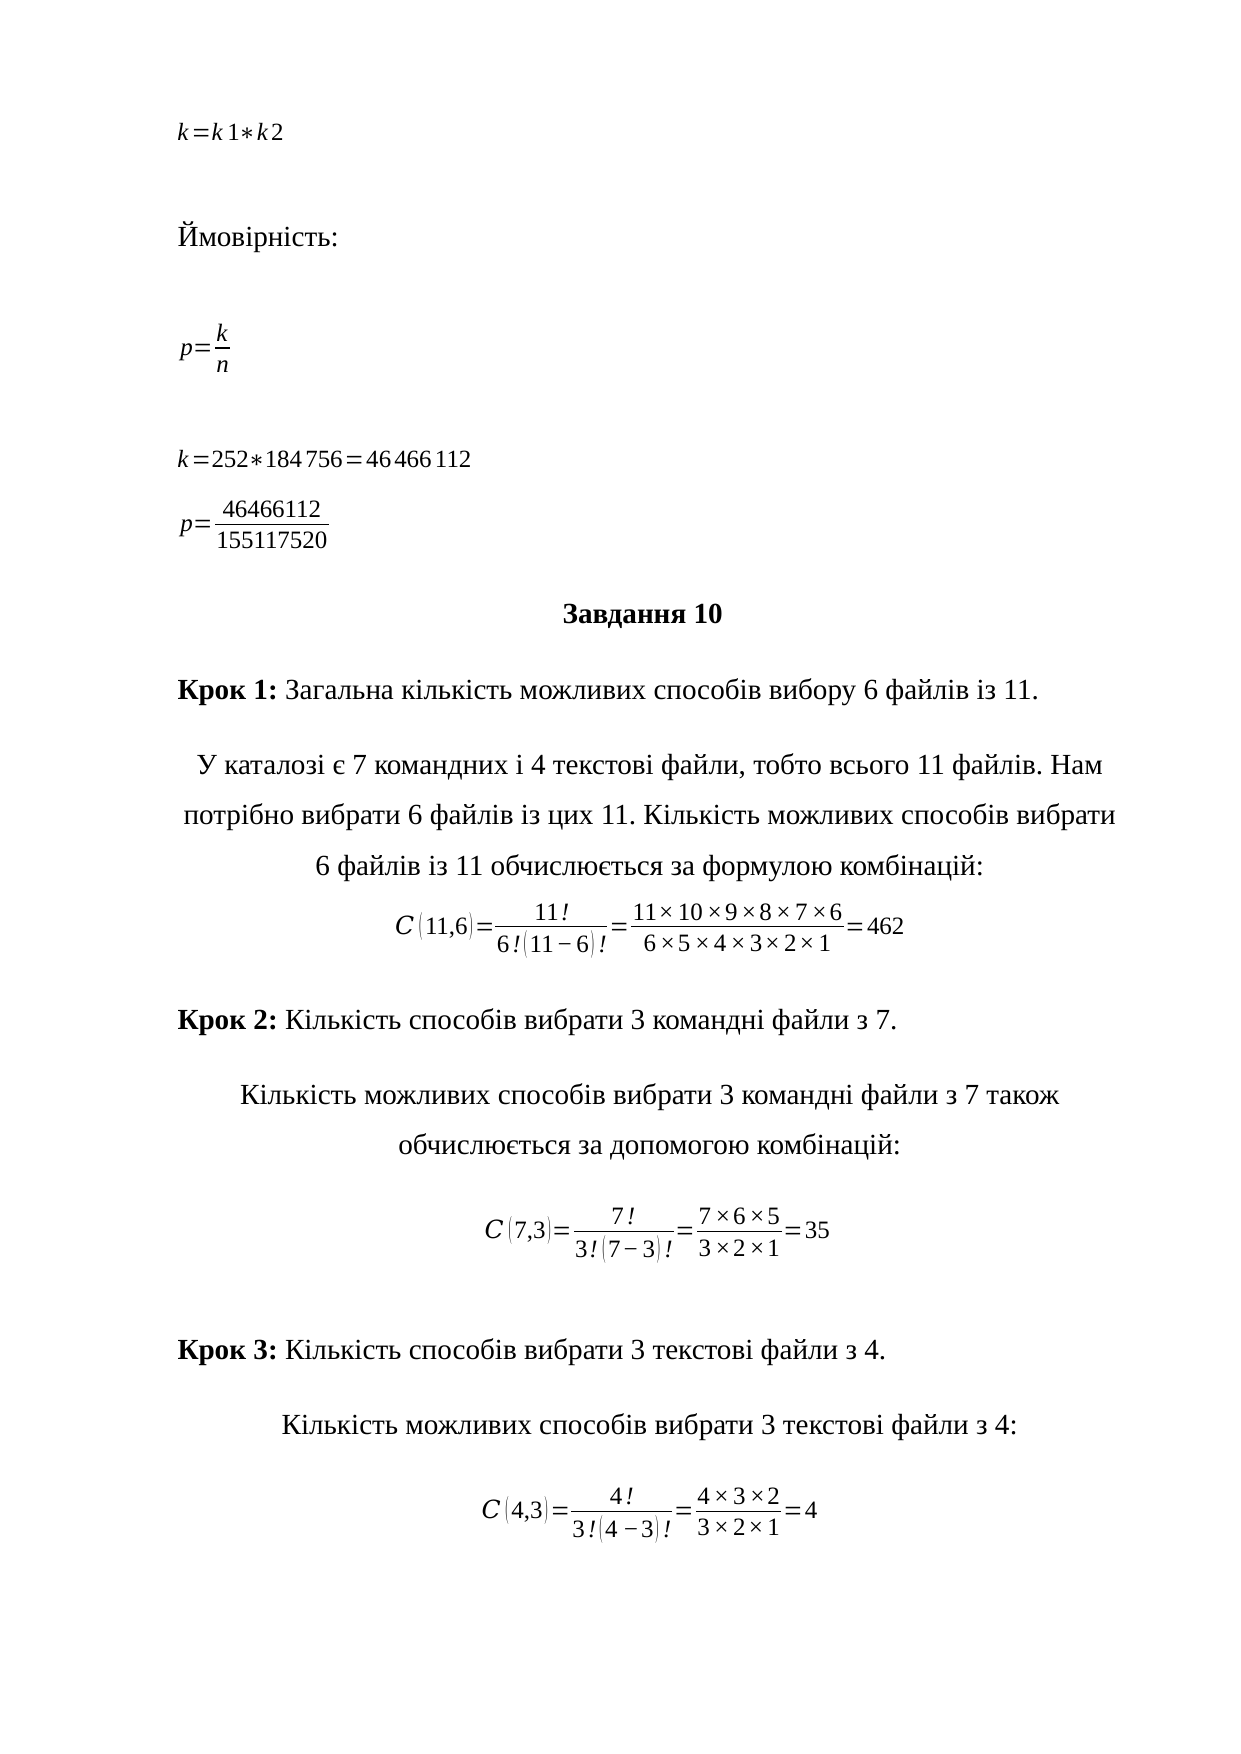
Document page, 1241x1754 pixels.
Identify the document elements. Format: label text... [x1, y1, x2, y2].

text Крок 1: Загальна кількість можливих способів вибору 6 файлів із 11. [177, 672, 1122, 705]
text Крок 2: Кількість способів вибрати 3 командні файли з 7. [177, 1002, 1122, 1035]
text Кількість можливих способів вибрати 3 текстові файли з 4: [177, 1407, 1122, 1441]
text Ймовірність: [118, 219, 1122, 252]
text Крок 3: Кількість способів вибрати 3 текстові файли з 4. [177, 1332, 1122, 1365]
text У каталозі є 7 командних і 4 текстові файли, тобто всього 11 файлів. Нам потрібно вибрати 6 файлів із цих 11. Кількість можливих способів вибрати 6 файлів із 11 обчислюється за формулою комбінацій: [177, 747, 1122, 960]
text Кількість можливих способів вибрати 3 командні файли з 7 також обчислюється за допомогою комбінацій: [177, 1077, 1122, 1161]
subtitle Завдання 10 [163, 596, 1122, 630]
